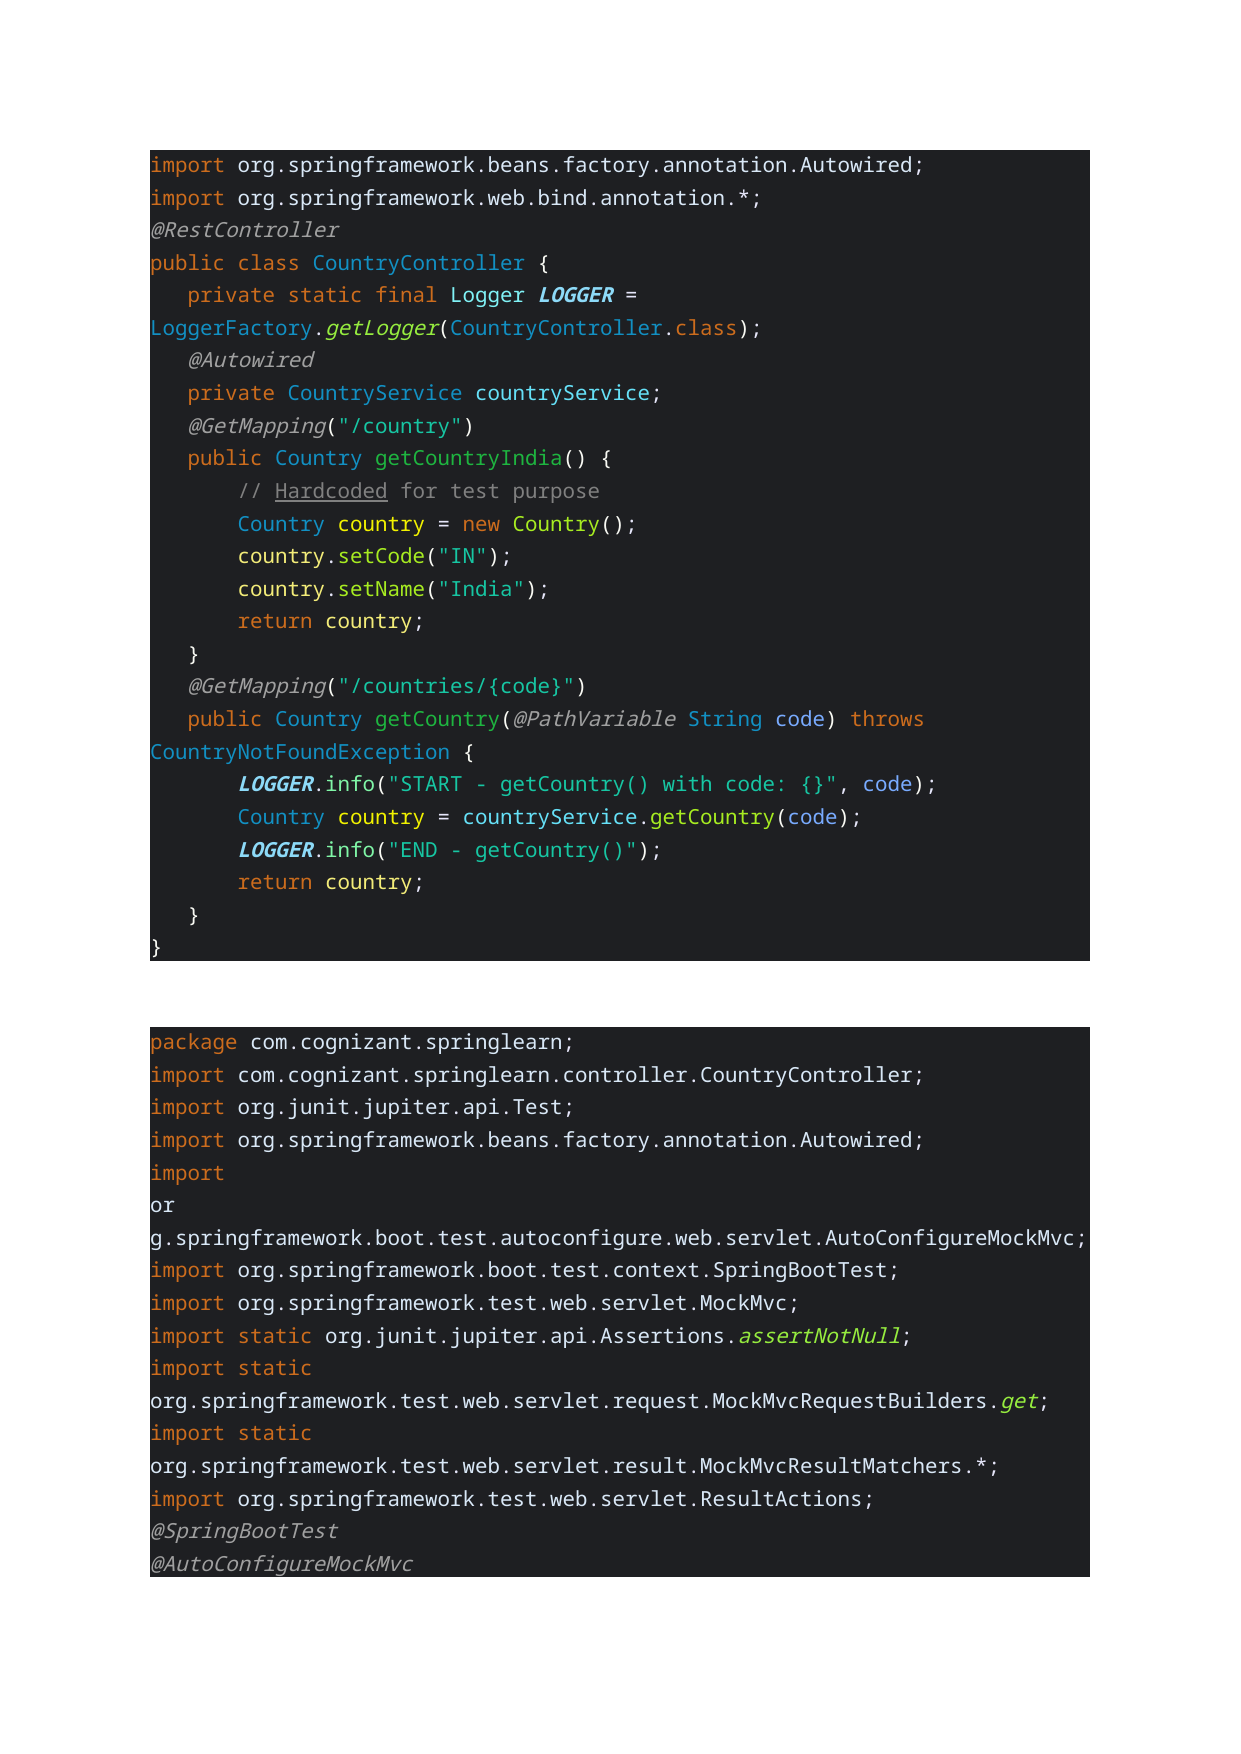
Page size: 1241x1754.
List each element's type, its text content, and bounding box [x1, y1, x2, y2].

text country.setCode("IN"); [150, 541, 1090, 570]
text import org.springframework.test.web.servlet.ResultActions; [150, 1484, 1090, 1512]
text import org.springframework.beans.factory.annotation.Autowired; [150, 1125, 1090, 1153]
text } [150, 639, 1090, 667]
text return country; [150, 867, 1090, 896]
text public class CountryController { [150, 248, 1090, 276]
text country.setName("India"); [150, 574, 1090, 602]
text @AutoConfigureMockMvc [150, 1549, 1090, 1577]
text @SpringBootTest [150, 1516, 1090, 1545]
text import org.springframework.beans.factory.annotation.Autowired; [150, 150, 1090, 178]
text @GetMapping("/country") [150, 411, 1090, 439]
text private static final Logger LOGGER = LoggerFactory.getLogger(CountryController.class); [150, 280, 1090, 341]
text LOGGER.info("END - getCountry()"); [150, 835, 1090, 863]
text } [150, 900, 1090, 928]
text import org.springframework.boot.test.autoconfigure.web.servlet.AutoConfigureMockMvc; [150, 1158, 1090, 1251]
text import static org.junit.jupiter.api.Assertions.assertNotNull; [150, 1321, 1090, 1349]
text // Hardcoded for test purpose [150, 476, 1090, 504]
text LOGGER.info("START - getCountry() with code: {}", code); [150, 769, 1090, 798]
text package com.cognizant.springlearn; [150, 1027, 1090, 1056]
text } [150, 932, 1090, 961]
text import com.cognizant.springlearn.controller.CountryController; [150, 1060, 1090, 1088]
text import org.springframework.web.bind.annotation.*; [150, 183, 1090, 211]
text public Country getCountryIndia() { [150, 443, 1090, 472]
text @GetMapping("/countries/{code}") [150, 672, 1090, 700]
text @Autowired [150, 346, 1090, 374]
text import org.junit.jupiter.api.Test; [150, 1092, 1090, 1121]
text @RestController [150, 215, 1090, 244]
text Country country = new Country(); [150, 509, 1090, 537]
text import org.springframework.test.web.servlet.MockMvc; [150, 1288, 1090, 1317]
text import org.springframework.boot.test.context.SpringBootTest; [150, 1256, 1090, 1284]
text return country; [150, 606, 1090, 635]
text private CountryService countryService; [150, 378, 1090, 407]
text Country country = countryService.getCountry(code); [150, 802, 1090, 831]
text import static org.springframework.test.web.servlet.request.MockMvcRequestBuilders.get; [150, 1353, 1090, 1414]
text public Country getCountry(@PathVariable String code) throws CountryNotFoundException { [150, 704, 1090, 765]
text import static org.springframework.test.web.servlet.result.MockMvcResultMatchers.*; [150, 1418, 1090, 1479]
